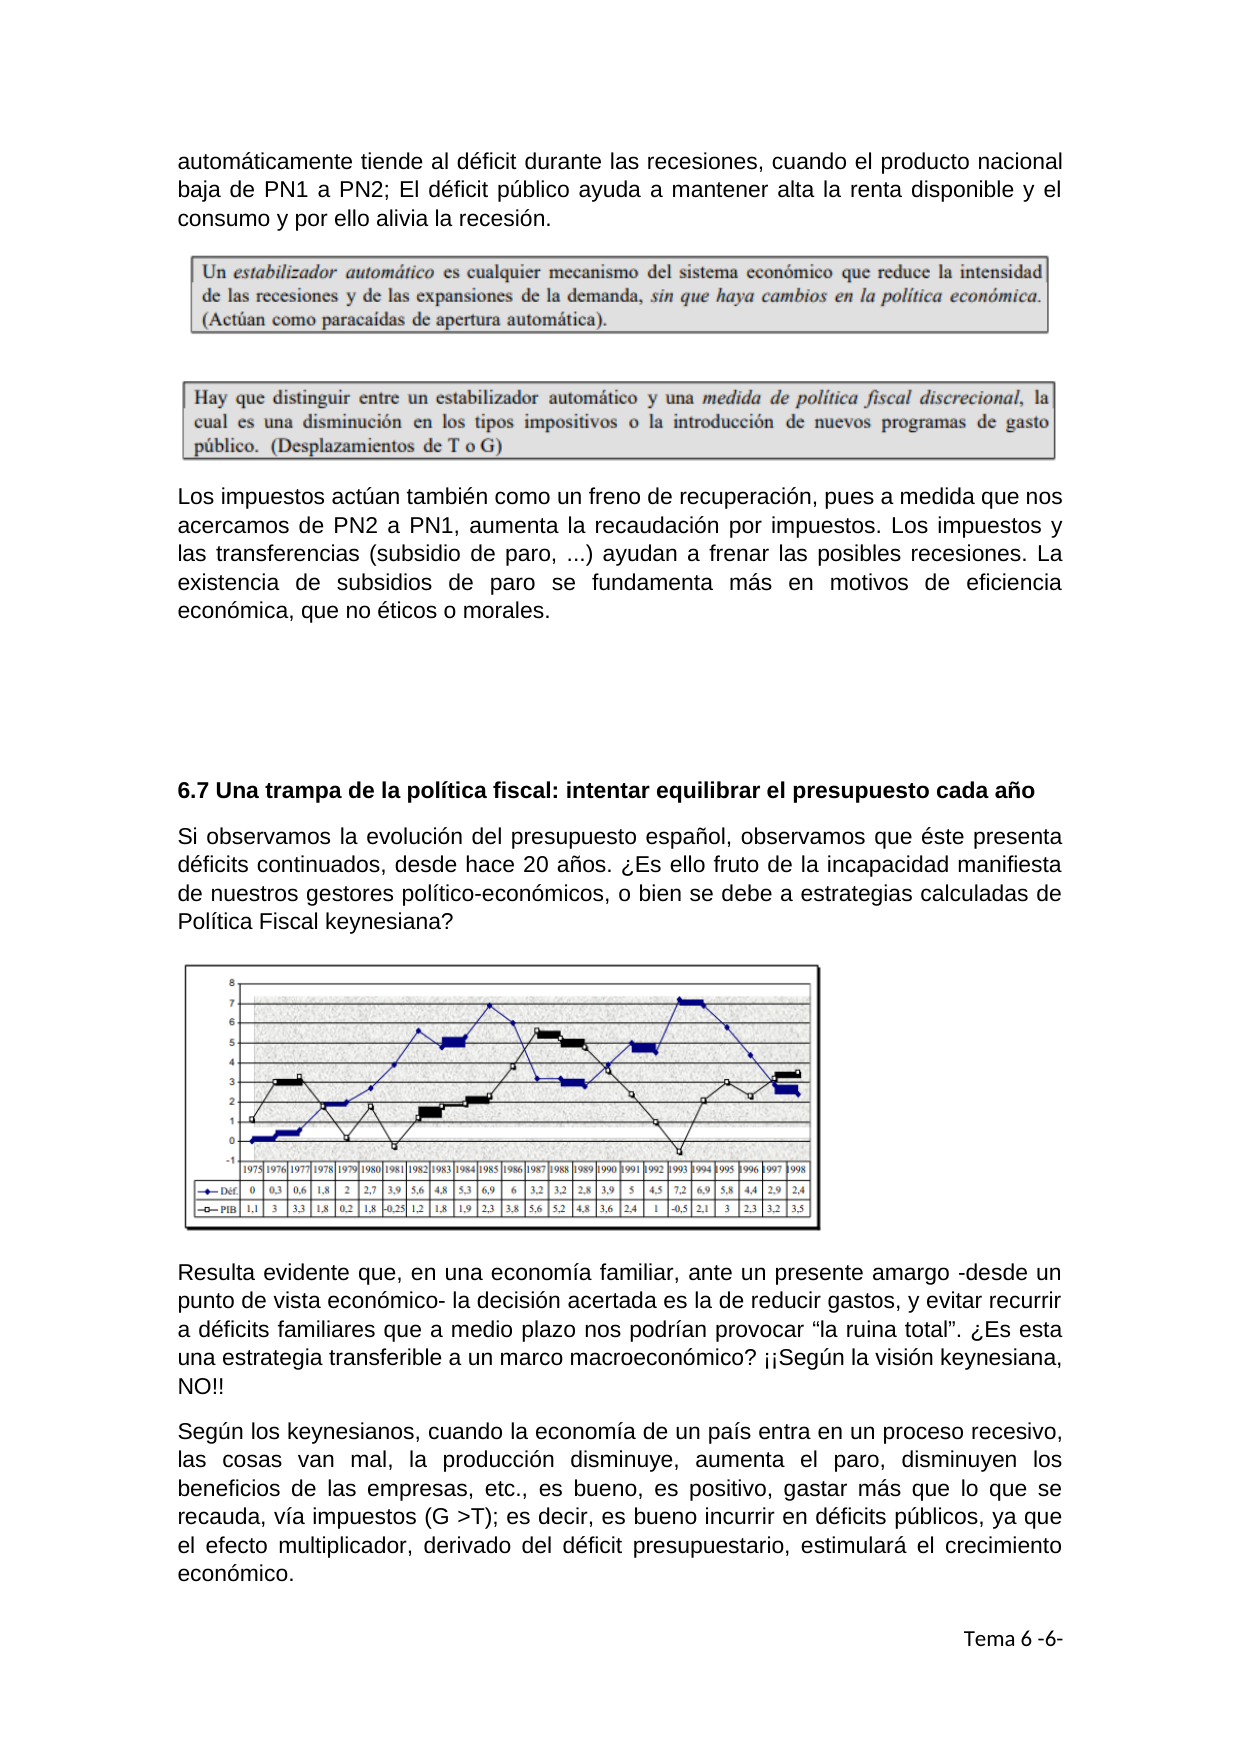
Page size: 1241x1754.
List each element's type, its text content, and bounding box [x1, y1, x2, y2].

text 6.7 Una trampa de la política fiscal: intentar equilibrar el presupuesto cada año [177, 777, 1063, 804]
picture [177, 249, 1063, 362]
text Si observamos la evolución del presupuesto español, observamos que éste presenta déficits continuados, desde hace 20 años. ¿Es ello fruto de la incapacidad manifiesta de nuestros gestores político-económicos, o bien se debe a estrategias calculadas de Política Fiscal keynesiana? [177, 823, 1063, 934]
text Los impuestos actúan también como un freno de recuperación, pues a medida que nos acercamos de PN2 a PN1, aumenta la recaudación por impuestos. Los impuestos y las transferencias (subsidio de paro, ...) ayudan a frenar las posibles recesiones. La existencia de subsidios de paro se fundamenta más en motivos de eficiencia económica, que no éticos o morales. [177, 483, 1063, 623]
picture [177, 380, 1063, 465]
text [177, 148, 1063, 231]
text Resulta evidente que, en una economía familiar, ante un presente amargo -desde un punto de vista económico- la decisión acertada es la de reducir gastos, y evitar recurrir a déficits familiares que a medio plazo nos podrían provocar “la ruina total”. ¿Es esta una estrategia transferible a un marco macroeconómico? ¡¡Según la visión keynesiana, NO!! [177, 1259, 1063, 1399]
picture [177, 953, 837, 1241]
text Según los keynesianos, cuando la economía de un país entra en un proceso recesivo, las cosas van mal, la producción disminuye, aumenta el paro, disminuyen los beneficios de las empresas, etc., es bueno, es positivo, gastar más que lo que se recauda, vía impuestos (G >T); es decir, es bueno incurrir en déficits públicos, ya que el efecto multiplicador, derivado del déficit presupuestario, estimulará el crecimiento económico. [177, 1418, 1063, 1586]
